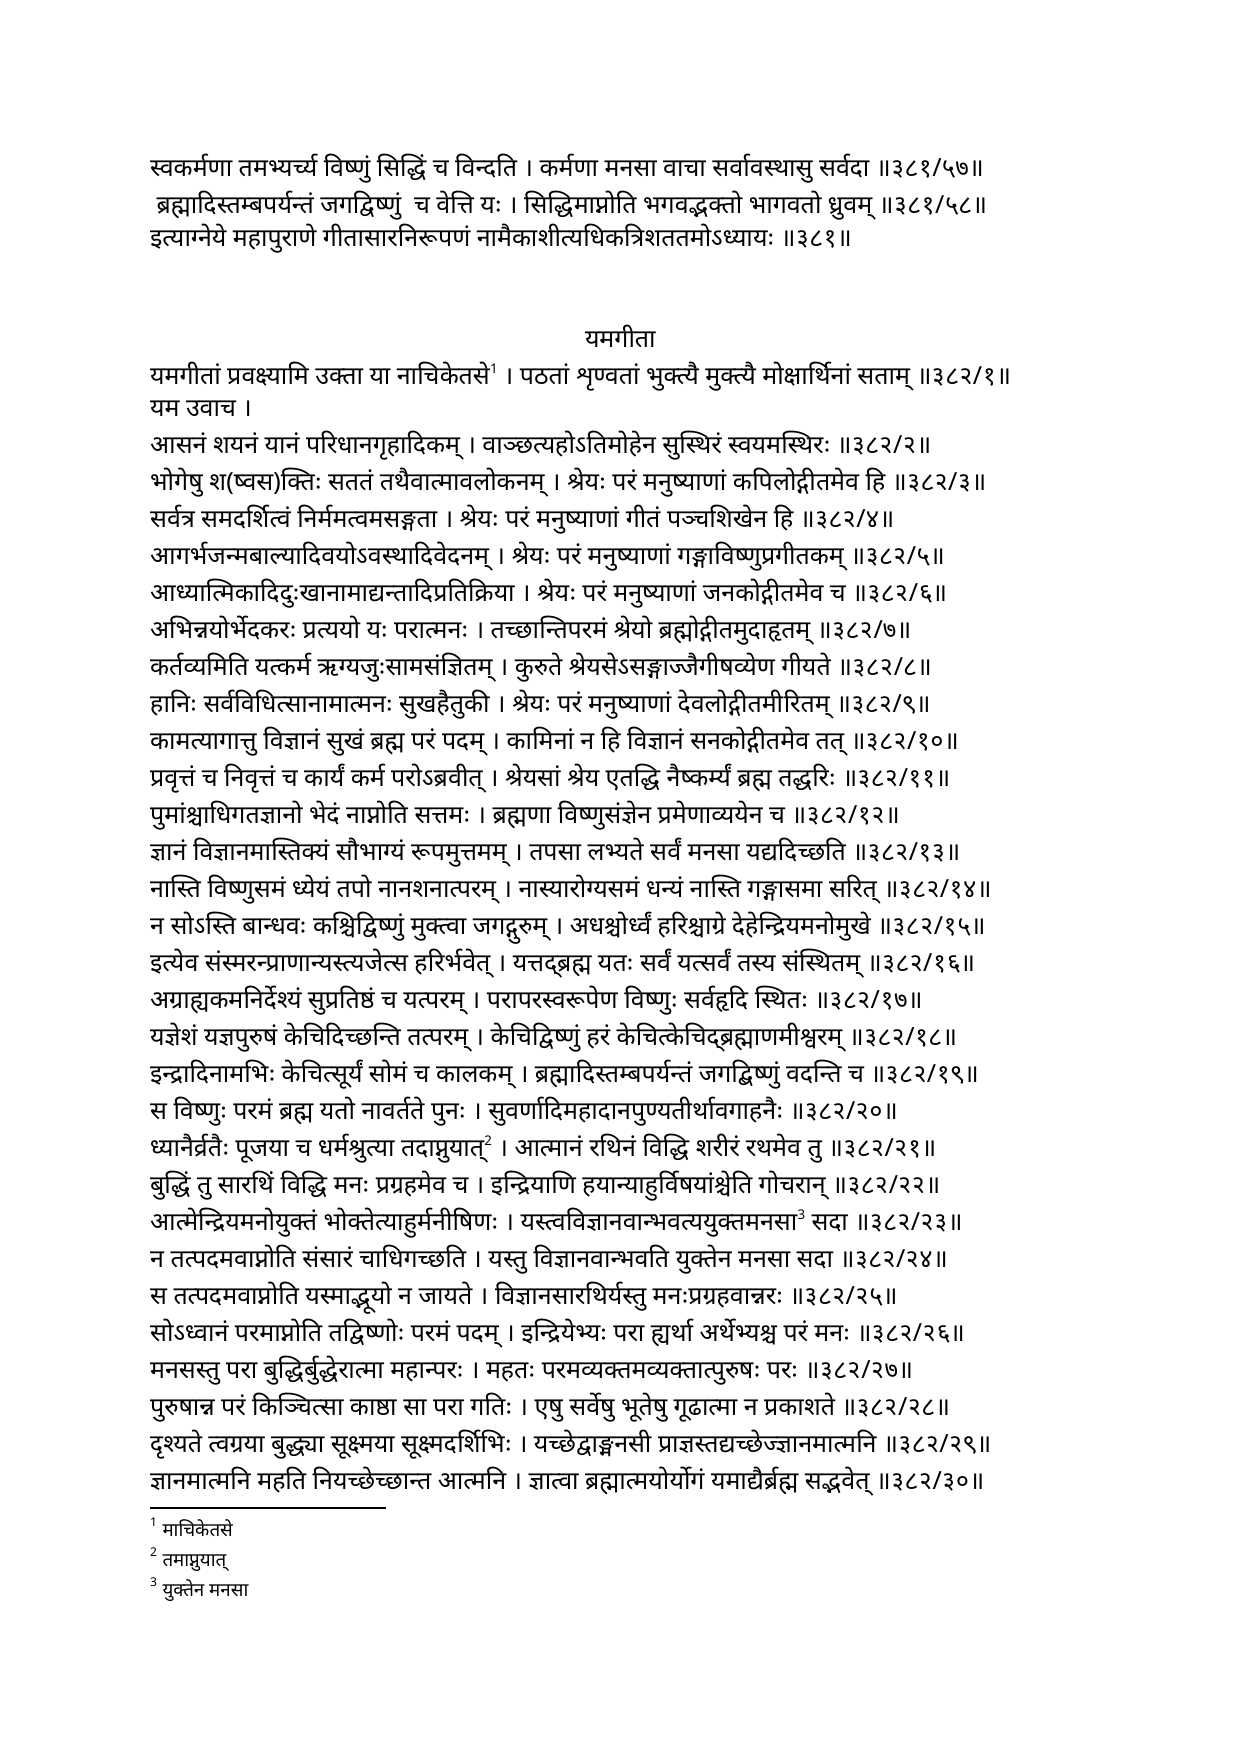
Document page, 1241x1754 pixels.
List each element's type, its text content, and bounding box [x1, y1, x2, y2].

text बुद्धिं तु सारथिं विद्धि मनः प्रग्रहमेव च । इन्द्रियाणि हयान्याहुर्विषयांश्चेति गोचरान् ॥३८२/२२॥ [150, 1166, 1090, 1203]
text ज्ञानं विज्ञानमास्तिक्यं सौभाग्यं रूपमुत्तमम् । तपसा लभ्यते सर्वं मनसा यद्यदिच्छति ॥३८२/१३॥ [150, 834, 1090, 871]
text स तत्पदमवाप्नोति यस्माद्भूयो न जायते । विज्ञानसारथिर्यस्तु मनःप्रग्रहवान्नरः ॥३८२/२५॥ [150, 1277, 1090, 1314]
text न सोऽस्ति बान्धवः कश्चिद्विष्णुं मुक्त्वा जगद्गुरुम् । अधश्चोर्ध्वं हरिश्चाग्रे देहेन्द्रियमनोमुखे ॥३८२/१५॥ [150, 908, 1090, 944]
text आत्मेन्द्रियमनोयुक्तं भोक्तेत्याहुर्मनीषिणः । यस्त्वविज्ञानवान्भवत्ययुक्तमनसा सदा ॥३८२/२३॥ [150, 1203, 1090, 1240]
text ज्ञानमात्मनि महति नियच्छेच्छान्त आत्मनि । ज्ञात्वा ब्रह्मात्मयोर्योगं यमाद्यैर्ब्रह्म सद्भवेत् ॥३८२/३०॥ [150, 1462, 1090, 1499]
text आध्यात्मिकादिदुःखानामाद्यन्तादिप्रतिक्रिया । श्रेयः परं मनुष्याणां जनकोद्गीतमेव च ॥३८२/६॥ [150, 575, 1090, 612]
text स विष्णुः परमं ब्रह्म यतो नावर्तते पुनः । सुवर्णादिमहादानपुण्यतीर्थावगाहनैः ॥३८२/२०॥ [150, 1092, 1090, 1129]
text यमगीता [150, 325, 1090, 357]
text इत्येव संस्मरन्प्राणान्यस्त्यजेत्स हरिर्भवेत् । यत्तद्ब्रह्म यतः सर्वं यत्सर्वं तस्य संस्थितम् ॥३८२/१६॥ [150, 944, 1090, 982]
text प्रवृत्तं च निवृत्तं च कार्यं कर्म परोऽब्रवीत् । श्रेयसां श्रेय एतद्धि नैष्कर्म्यं ब्रह्म तद्धरिः ॥३८२/११॥ [150, 760, 1090, 797]
text हानिः सर्वविधित्सानामात्मनः सुखहैतुकी । श्रेयः परं मनुष्याणां देवलोद्गीतमीरितम् ॥३८२/९॥ [150, 686, 1090, 723]
text अग्राह्यकमनिर्देश्यं सुप्रतिष्ठं च यत्परम् । परापरस्वरूपेण विष्णुः सर्वहृदि स्थितः ॥३८२/१७॥ [150, 982, 1090, 1018]
text कर्तव्यमिति यत्कर्म ऋग्यजुःसामसंज्ञितम् । कुरुते श्रेयसेऽसङ्गाज्जैगीषव्येण गीयते ॥३८२/८॥ [150, 649, 1090, 686]
text नास्ति विष्णुसमं ध्येयं तपो नानशनात्परम् । नास्यारोग्यसमं धन्यं नास्ति गङ्गासमा सरित् ॥३८२/१४॥ [150, 871, 1090, 908]
text पुमांश्चाधिगतज्ञानो भेदं नाप्नोति सत्तमः । ब्रह्मणा विष्णुसंज्ञेन प्रमेणाव्ययेन च ॥३८२/१२॥ [150, 797, 1090, 834]
text भोगेषु श(ष्वस)क्तिः सततं तथैवात्मावलोकनम् । श्रेयः परं मनुष्याणां कपिलोद्गीतमेव हि ॥३८२/३॥ [150, 464, 1090, 501]
text पुरुषान्न परं किञ्चित्सा काष्ठा सा परा गतिः । एषु सर्वेषु भूतेषु गूढात्मा न प्रकाशते ॥३८२/२८॥ [150, 1388, 1090, 1425]
text सर्वत्र समदर्शित्वं निर्ममत्वमसङ्गता । श्रेयः परं मनुष्याणां गीतं पञ्चशिखेन हि ॥३८२/४॥ [150, 501, 1090, 538]
text न तत्पदमवाप्नोति संसारं चाधिगच्छति । यस्तु विज्ञानवान्भवति युक्तेन मनसा सदा ॥३८२/२४॥ [150, 1240, 1090, 1277]
text यम उवाच । [150, 394, 1090, 427]
text स्वकर्मणा तमभ्यर्च्य विष्णुं सिद्धिं च विन्दति । कर्मणा मनसा वाचा सर्वावस्थासु सर्वदा ॥३८१/५७॥ [150, 150, 1090, 187]
text अभिन्नयोर्भेदकरः प्रत्ययो यः परात्मनः । तच्छान्तिपरमं श्रेयो ब्रह्मोद्गीतमुदाहृतम् ॥३८२/७॥ [150, 612, 1090, 649]
text यज्ञेशं यज्ञपुरुषं केचिदिच्छन्ति तत्परम् । केचिद्विष्णुं हरं केचित्केचिद्ब्रह्माणमीश्वरम् ॥३८२/१८॥ [150, 1018, 1090, 1056]
text इन्द्रादिनामभिः केचित्सूर्यं सोमं च कालकम् । ब्रह्मादिस्तम्बपर्यन्तं जगद्बिष्णुं वदन्ति च ॥३८२/१९॥ [150, 1056, 1090, 1092]
text ध्यानैर्व्रतैः पूजया च धर्मश्रुत्या तदाप्नुयात् । आत्मानं रथिनं विद्धि शरीरं रथमेव तु ॥३८२/२१॥ [150, 1129, 1090, 1166]
text सोऽध्वानं परमाप्नोति तद्विष्णोः परमं पदम् । इन्द्रियेभ्यः परा ह्यर्था अर्थेभ्यश्च परं मनः ॥३८२/२६॥ [150, 1314, 1090, 1351]
text यमगीतां प्रवक्ष्यामि उक्ता या नाचिकेतसे । पठतां शृण्वतां भुक्त्यै मुक्त्यै मोक्षार्थिनां सताम् ॥३८२/१॥ [150, 357, 1090, 394]
text कामत्यागात्तु विज्ञानं सुखं ब्रह्म परं पदम् । कामिनां न हि विज्ञानं सनकोद्गीतमेव तत् ॥३८२/१०॥ [150, 723, 1090, 760]
text मनसस्तु परा बुद्धिर्बुद्धेरात्मा महान्परः । महतः परमव्यक्तमव्यक्तात्पुरुषः परः ॥३८२/२७॥ [150, 1351, 1090, 1388]
text इत्याग्नेये महापुराणे गीतासारनिरूपणं नामैकाशीत्यधिकत्रिशततमोऽध्यायः ॥३८१॥ [150, 224, 1090, 257]
text दृश्यते त्वग्रया बुद्ध्या सूक्ष्मया सूक्ष्मदर्शिभिः । यच्छेद्वाङ्मनसी प्राज्ञस्तद्यच्छेज्ज्ञानमात्मनि ॥३८२/२९॥ [150, 1425, 1090, 1462]
text ब्रह्मादिस्तम्बपर्यन्तं जगद्विष्णुं च वेत्ति यः । सिद्धिमाप्नोति भगवद्भक्तो भागवतो ध्रुवम् ॥३८१/५८॥ [150, 187, 1090, 224]
text आसनं शयनं यानं परिधानगृहादिकम् । वाञ्छत्यहोऽतिमोहेन सुस्थिरं स्वयमस्थिरः ॥३८२/२॥ [150, 427, 1090, 464]
text आगर्भजन्मबाल्यादिवयोऽवस्थादिवेदनम् । श्रेयः परं मनुष्याणां गङ्गाविष्णुप्रगीतकम् ॥३८२/५॥ [150, 538, 1090, 575]
